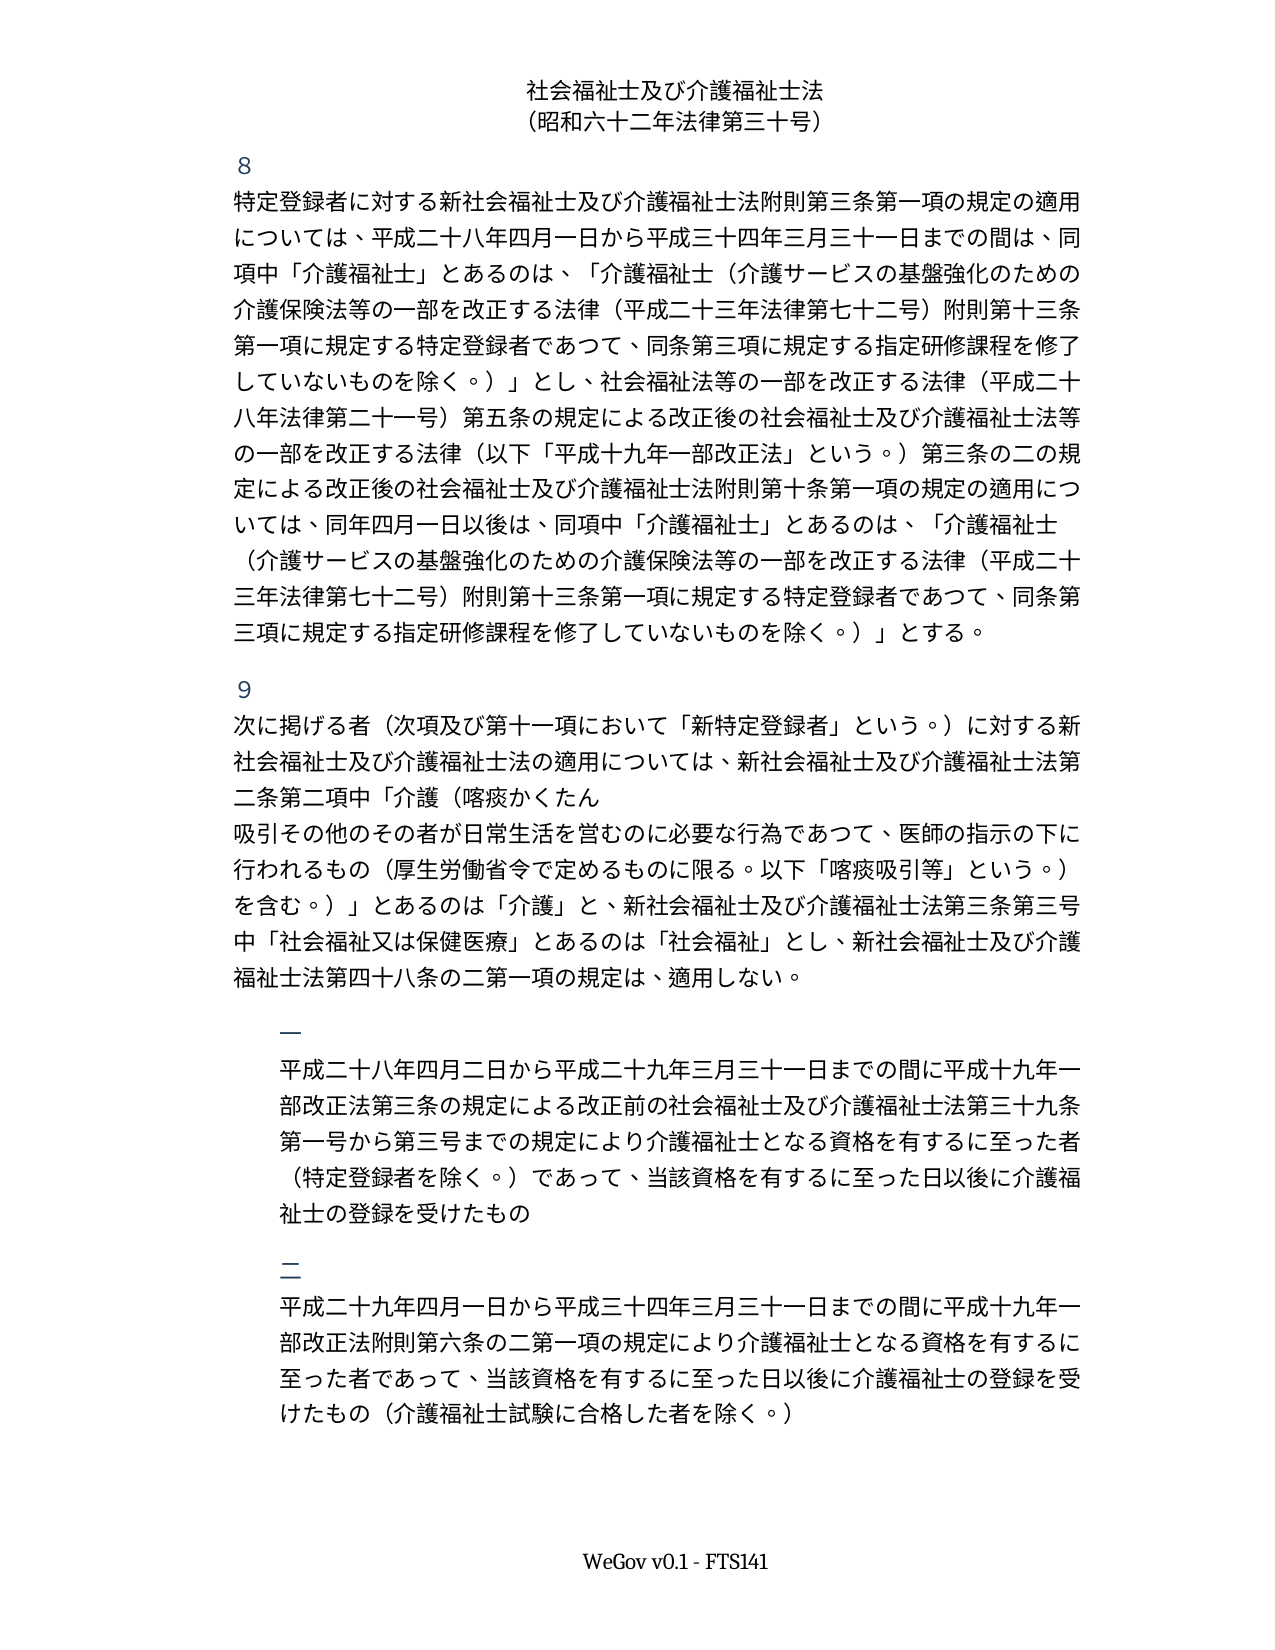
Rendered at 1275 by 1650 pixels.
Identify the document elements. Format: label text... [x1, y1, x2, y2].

subtitle 二 [279, 1255, 1087, 1286]
subtitle ８ [233, 150, 1087, 181]
text 特定登録者に対する新社会福祉士及び介護福祉士法附則第三条第一項の規定の適用については、平成二十八年四月一日から平成三十四年三月三十一日までの間は、同項中「介護福祉士」とあるのは、「介護福祉士（介護サービスの基盤強化のための介護保険法等の一部を改正する法律（平成二十三年法律第七十二号）附則第十三条第一項に規定する特定登録者であつて、同条第三項に規定する指定研修課程を修了していないものを除く。）」とし、社会福祉法等の一部を改正する法律（平成二十八年法律第二十一号）第五条の規定による改正後の社会福祉士及び介護福祉士法等の一部を改正する法律（以下「平成十九年一部改正法」という。）第三条の二の規定による改正後の社会福祉士及び介護福祉士法附則第十条第一項の規定の適用については、同年四月一日以後は、同項中「介護福祉士」とあるのは、「介護福祉士（介護サービスの基盤強化のための介護保険法等の一部を改正する法律（平成二十三年法律第七十二号）附則第十三条第一項に規定する特定登録者であつて、同条第三項に規定する指定研修課程を修了していないものを除く。）」とする。 [233, 186, 1087, 648]
subtitle 一 [279, 1018, 1087, 1049]
text 次に掲げる者（次項及び第十一項において「新特定登録者」という。）に対する新社会福祉士及び介護福祉士法の適用については、新社会福祉士及び介護福祉士法第二条第二項中「介護（喀痰かくたん 吸引その他のその者が日常生活を営むのに必要な行為であつて、医師の指示の下に行われるもの（厚生労働省令で定めるものに限る。以下「喀痰吸引等」という。）を含む。）」とあるのは「介護」と、新社会福祉士及び介護福祉士法第三条第三号中「社会福祉又は保健医療」とあるのは「社会福祉」とし、新社会福祉士及び介護福祉士法第四十八条の二第一項の規定は、適用しない。 [233, 710, 1087, 993]
subtitle ９ [233, 674, 1087, 705]
text 平成二十九年四月一日から平成三十四年三月三十一日までの間に平成十九年一部改正法附則第六条の二第一項の規定により介護福祉士となる資格を有するに至った者であって、当該資格を有するに至った日以後に介護福祉士の登録を受けたもの（介護福祉士試験に合格した者を除く。） [279, 1291, 1087, 1430]
text 平成二十八年四月二日から平成二十九年三月三十一日までの間に平成十九年一部改正法第三条の規定による改正前の社会福祉士及び介護福祉士法第三十九条第一号から第三号までの規定により介護福祉士となる資格を有するに至った者（特定登録者を除く。）であって、当該資格を有するに至った日以後に介護福祉士の登録を受けたもの [279, 1054, 1087, 1229]
